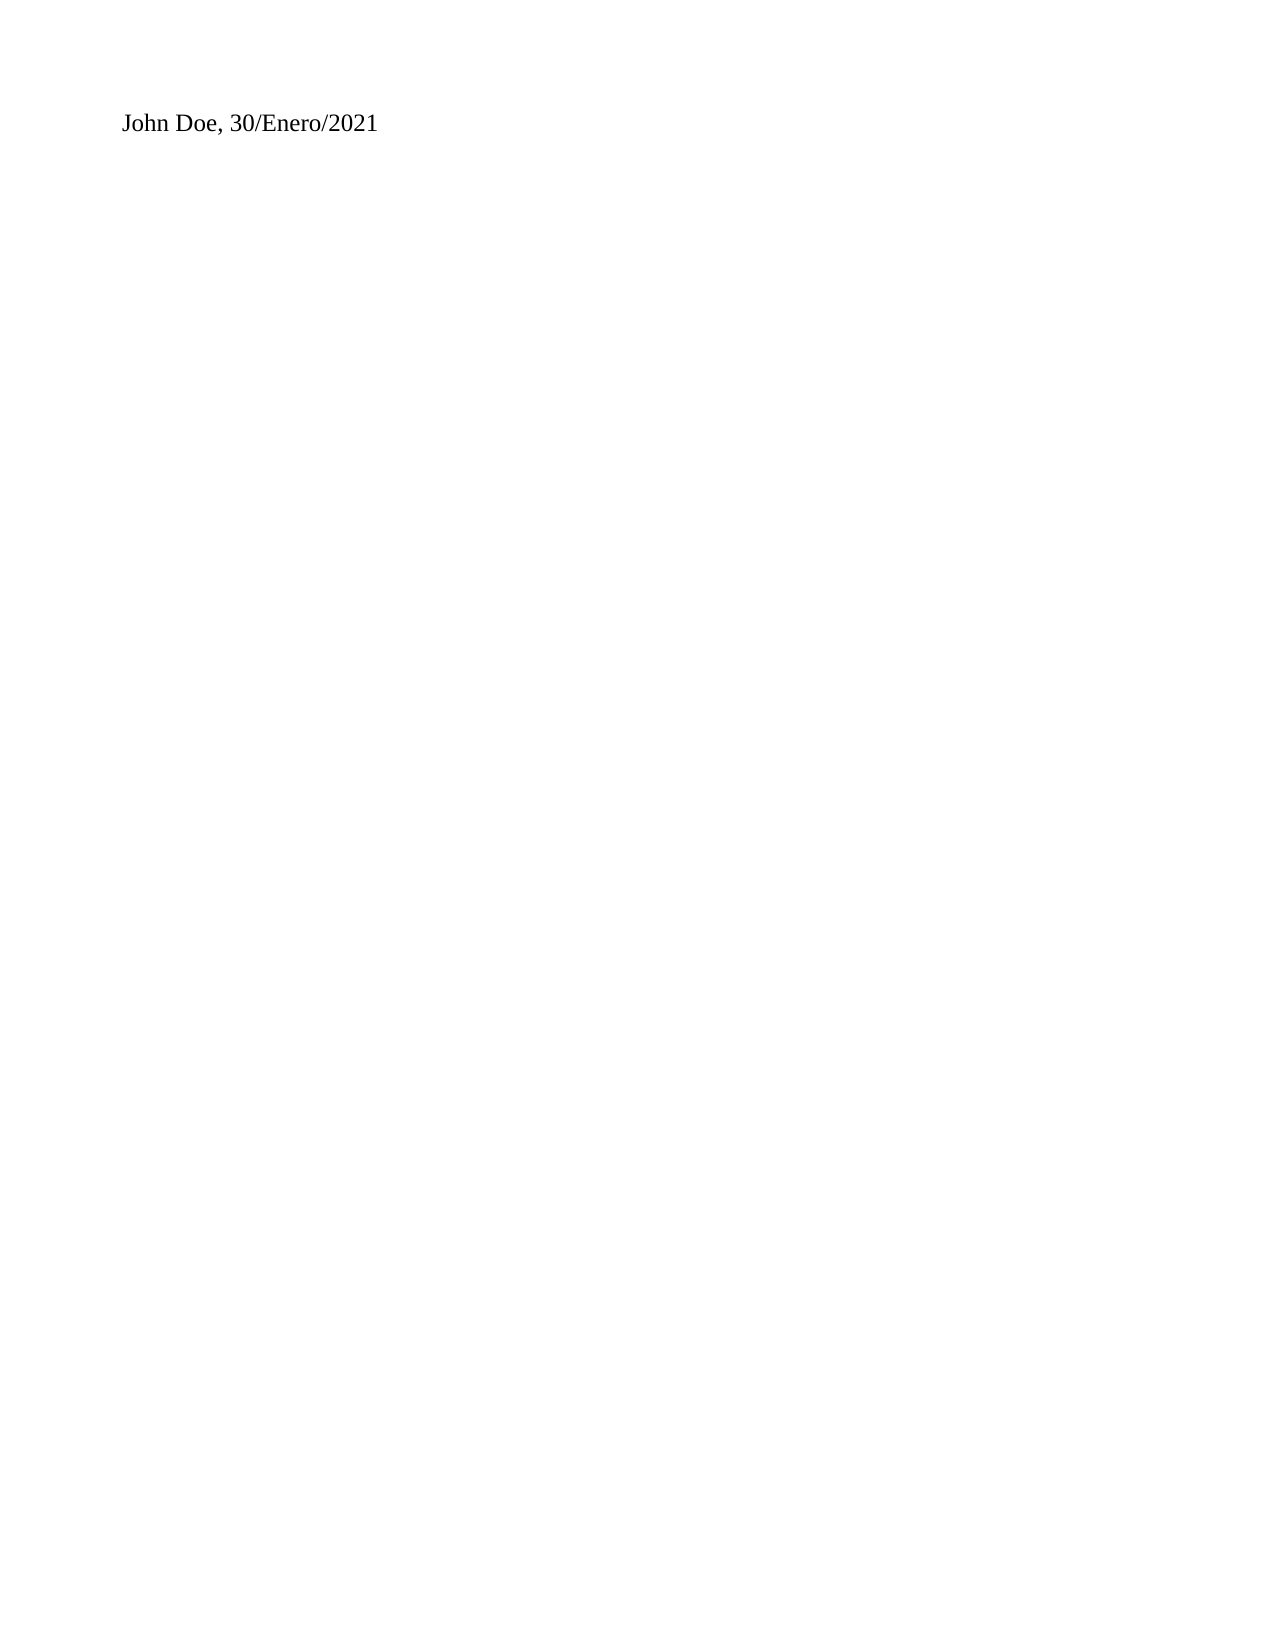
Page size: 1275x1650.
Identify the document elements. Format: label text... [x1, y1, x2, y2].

text John Doe, 30/Enero/2021 [122, 108, 1189, 137]
